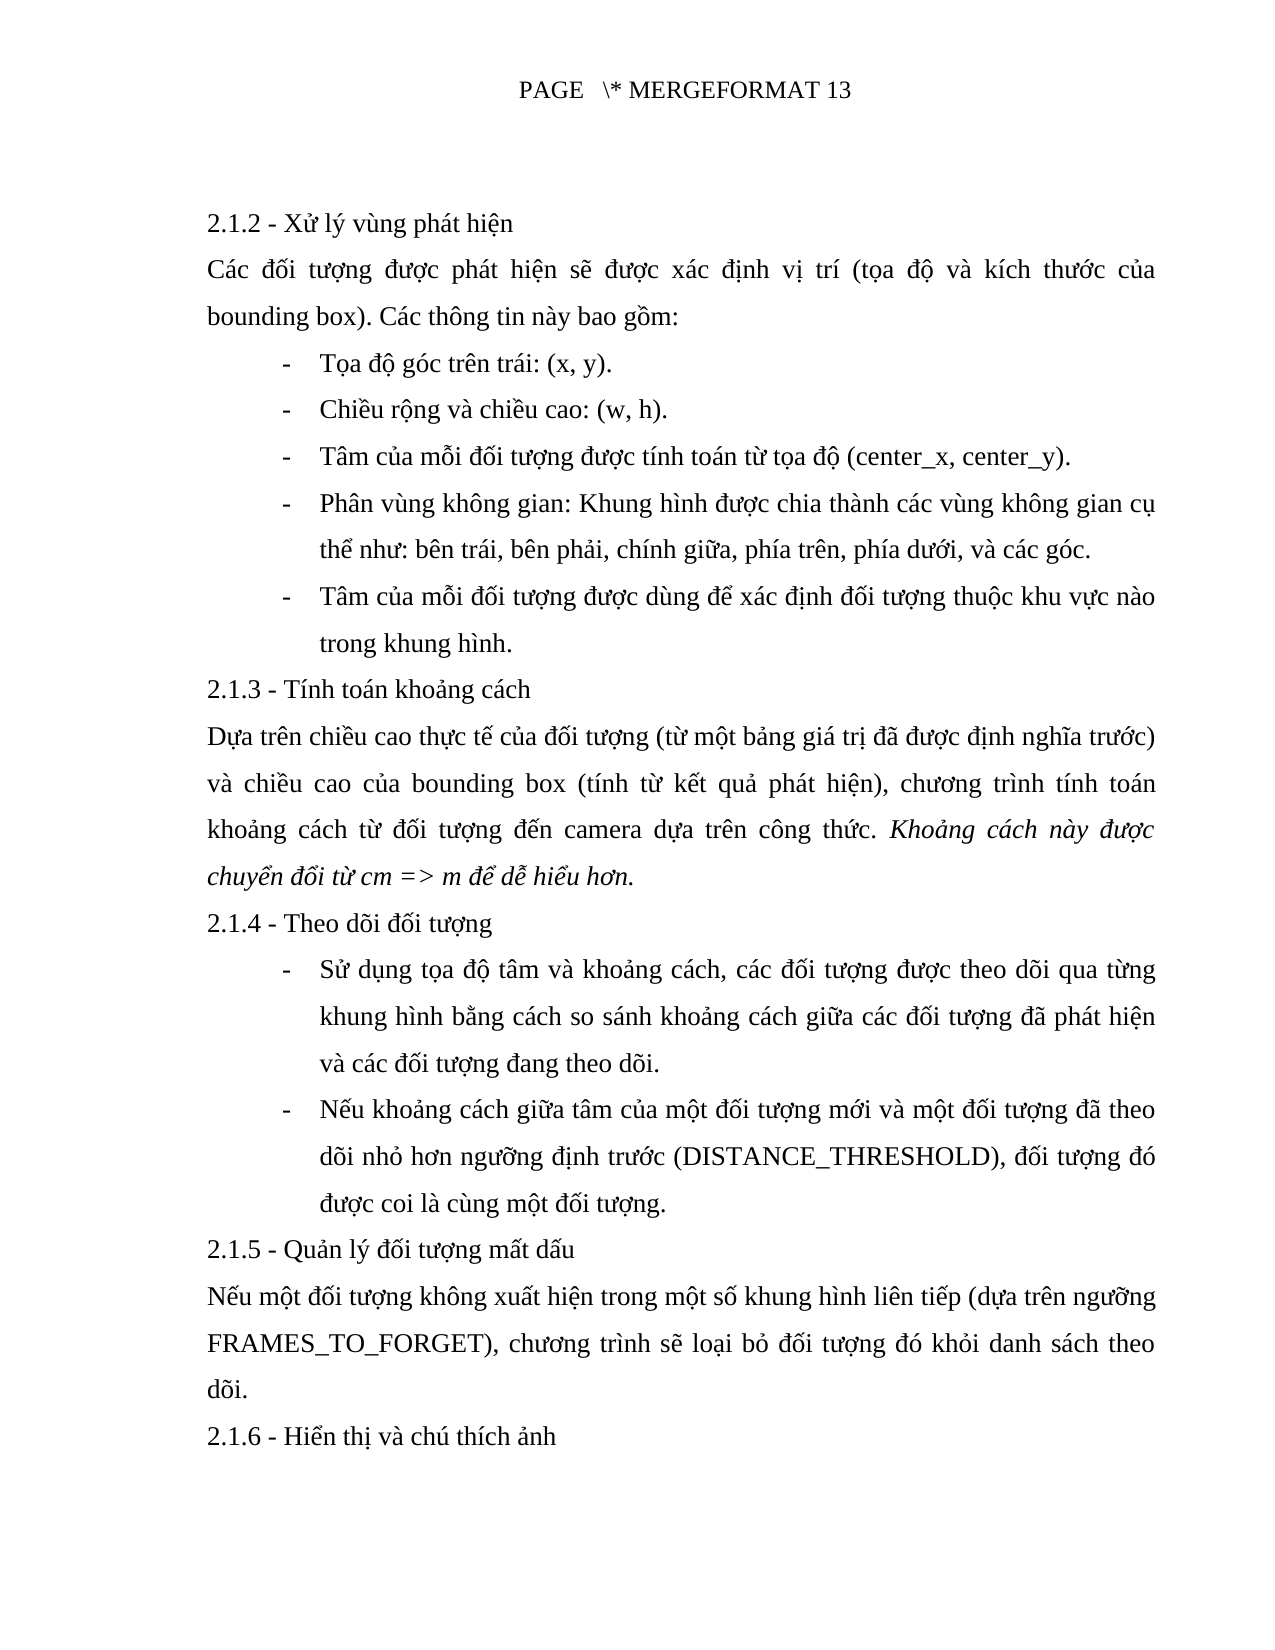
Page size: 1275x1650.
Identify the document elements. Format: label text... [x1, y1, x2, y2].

list Chiều rộng và chiều cao: (w, h). [282, 393, 1157, 424]
text 2.1.2 - Xử lý vùng phát hiện [207, 207, 1157, 238]
list Nếu khoảng cách giữa tâm của một đối tượng mới và một đối tượng đã theo dõi nhỏ hơn ngưỡng định trước (DISTANCE_THRESHOLD), đối tượng đó được coi là cùng một đối tượng. [282, 1093, 1157, 1218]
text 2.1.4 - Theo dõi đối tượng [207, 907, 1157, 938]
list Tâm của mỗi đối tượng được tính toán từ tọa độ (center_x, center_y). [282, 440, 1157, 471]
text Nếu một đối tượng không xuất hiện trong một số khung hình liên tiếp (dựa trên ngưỡng FRAMES_TO_FORGET), chương trình sẽ loại bỏ đối tượng đó khỏi danh sách theo dõi. [207, 1280, 1157, 1404]
text 2.1.3 - Tính toán khoảng cách [207, 673, 1157, 704]
list Tâm của mỗi đối tượng được dùng để xác định đối tượng thuộc khu vực nào trong khung hình. [282, 580, 1157, 658]
text Dựa trên chiều cao thực tế của đối tượng (từ một bảng giá trị đã được định nghĩa trước) và chiều cao của bounding box (tính từ kết quả phát hiện), chương trình tính toán khoảng cách từ đối tượng đến camera dựa trên công thức. Khoảng cách này được chuyển đổi từ cm => m để dễ hiểu hơn. [207, 720, 1157, 891]
list Sử dụng tọa độ tâm và khoảng cách, các đối tượng được theo dõi qua từng khung hình bằng cách so sánh khoảng cách giữa các đối tượng đã phát hiện và các đối tượng đang theo dõi. [282, 953, 1157, 1078]
text 2.1.5 - Quản lý đối tượng mất dấu [207, 1233, 1157, 1264]
list Phân vùng không gian: Khung hình được chia thành các vùng không gian cụ thể như: bên trái, bên phải, chính giữa, phía trên, phía dưới, và các góc. [282, 487, 1157, 564]
list Tọa độ góc trên trái: (x, y). [282, 347, 1157, 378]
text 2.1.6 - Hiển thị và chú thích ảnh [207, 1420, 1157, 1451]
text Các đối tượng được phát hiện sẽ được xác định vị trí (tọa độ và kích thước của bounding box). Các thông tin này bao gồm: [207, 253, 1157, 331]
